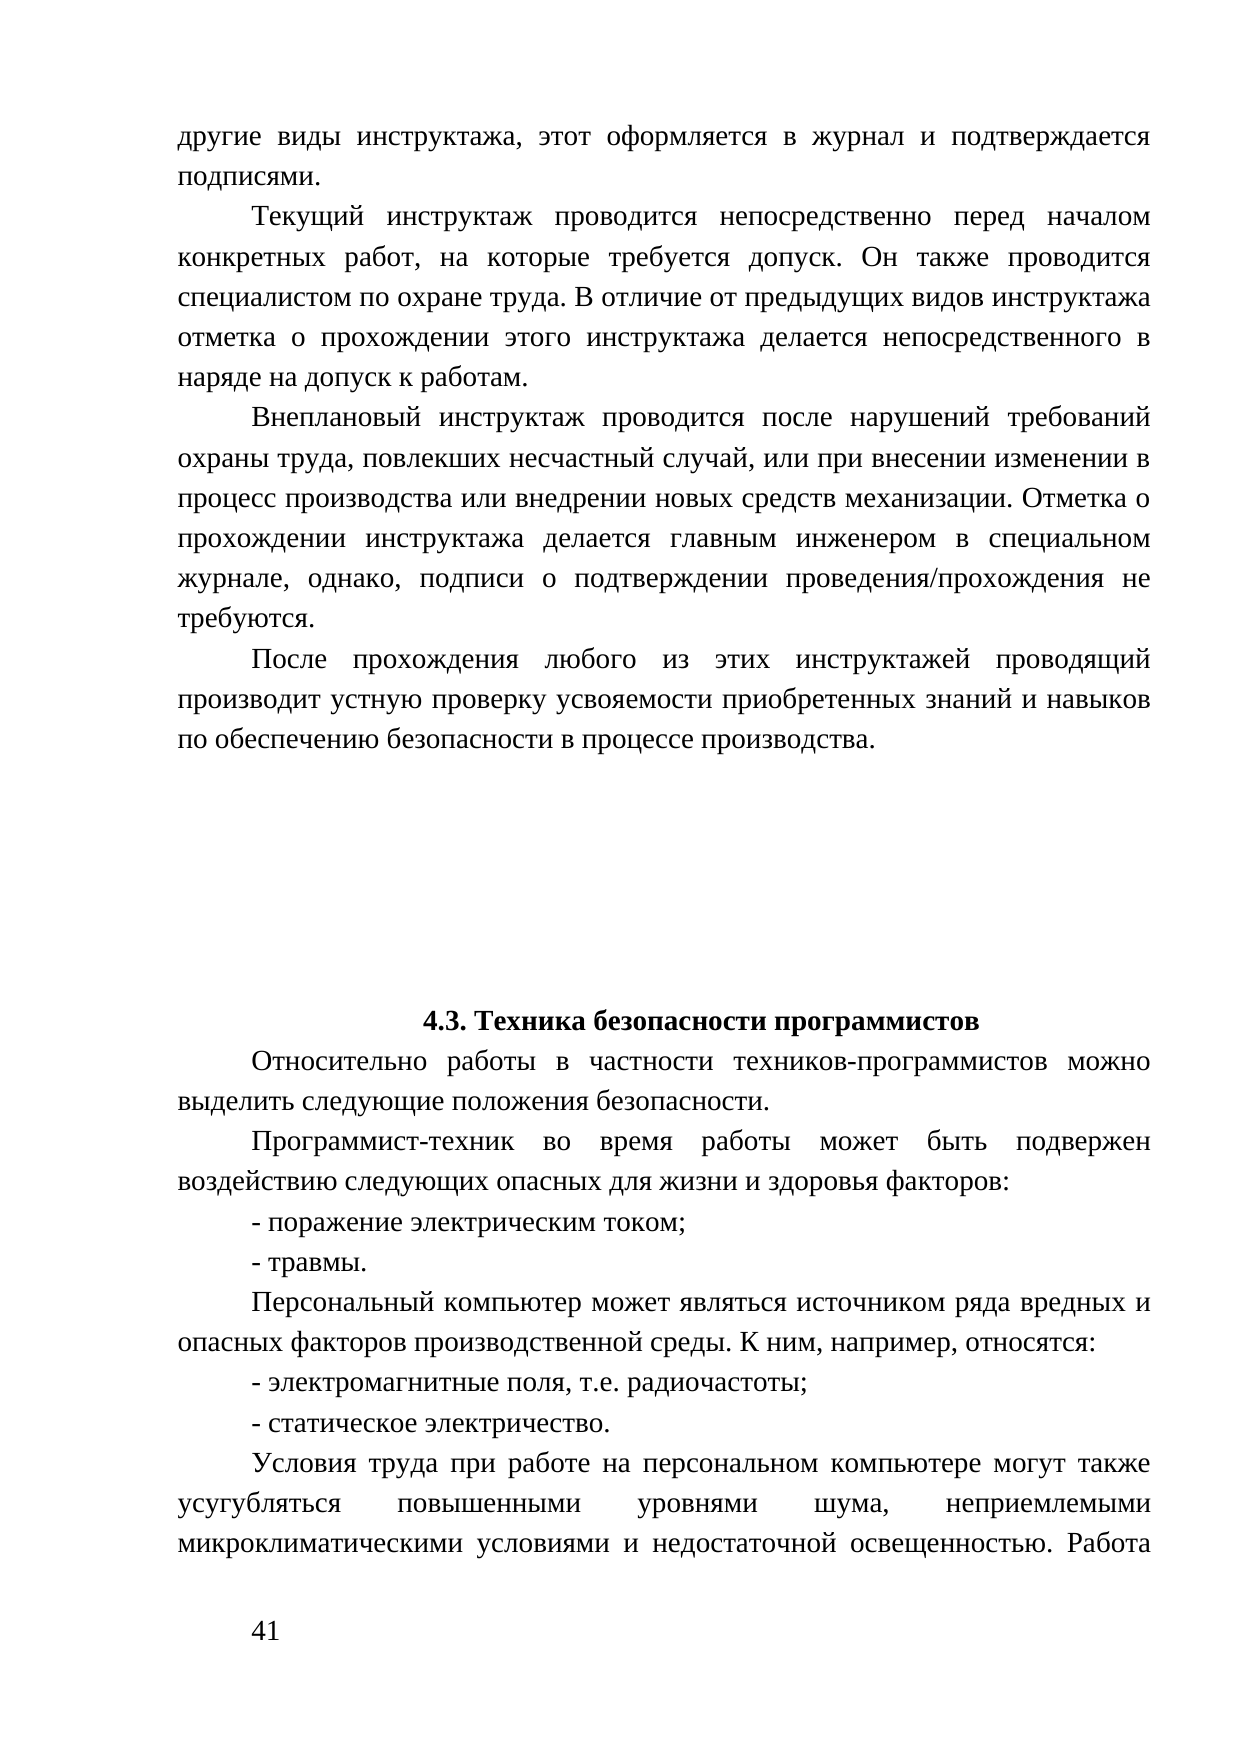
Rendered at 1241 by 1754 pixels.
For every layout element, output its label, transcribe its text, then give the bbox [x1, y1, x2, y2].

text Текущий инструктаж проводится непосредственно перед началом конкретных работ, на которые требуется допуск. Он также проводится специалистом по охране труда. В отличие от предыдущих видов инструктажа отметка о прохождении этого инструктажа делается непосредственного в наряде на допуск к работам. [177, 198, 1151, 393]
text После прохождения любого из этих инструктажей проводящий производит устную проверку усвояемости приобретенных знаний и навыков по обеспечению безопасности в процессе производства. [177, 641, 1151, 755]
text - электромагнитные поля, т.е. радиочастоты; [177, 1364, 1152, 1398]
text Персональный компьютер может являться источником ряда вредных и опасных факторов производственной среды. К ним, например, относятся: [177, 1284, 1152, 1358]
text - поражение электрическим током; [177, 1204, 1152, 1237]
text 4.3. Техника безопасности программистов [177, 1003, 1152, 1036]
text Программист-техник во время работы может быть подвержен воздействию следующих опасных для жизни и здоровья факторов: [177, 1123, 1151, 1197]
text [177, 118, 1151, 192]
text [177, 1445, 1152, 1559]
text Относительно работы в частности техников-программистов можно выделить следующие положения безопасности. [177, 1043, 1151, 1117]
text Внеплановый инструктаж проводится после нарушений требований охраны труда, повлекших несчастный случай, или при внесении изменении в процесс производства или внедрении новых средств механизации. Отметка о прохождении инструктажа делается главным инженером в специальном журнале, однако, подписи о подтверждении проведения/прохождения не требуются. [177, 399, 1151, 634]
text - травмы. [177, 1244, 1152, 1277]
text - статическое электричество. [177, 1405, 1152, 1438]
